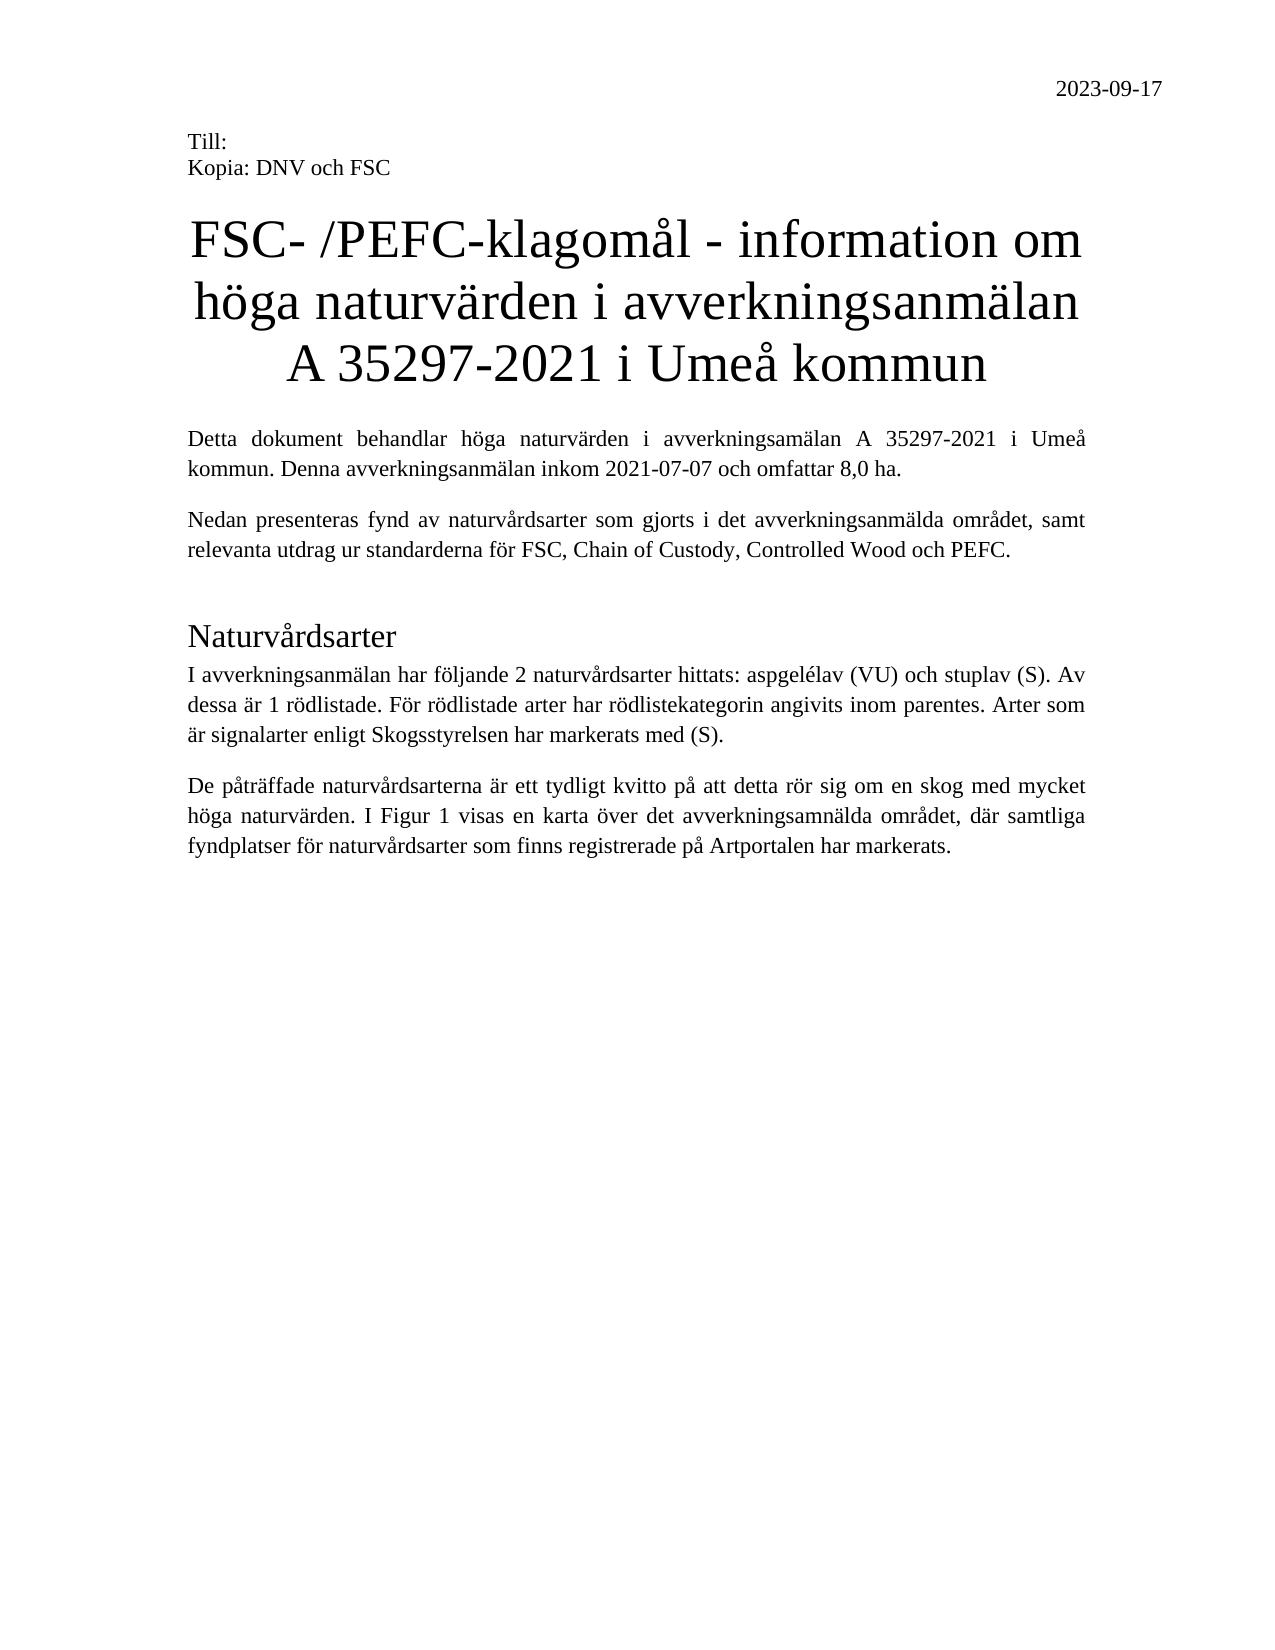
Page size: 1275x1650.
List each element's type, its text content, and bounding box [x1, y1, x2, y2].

text Nedan presenteras fynd av naturvårdsarter som gjorts i det avverkningsanmälda området, samt relevanta utdrag ur standarderna för FSC, Chain of Custody, Controlled Wood och PEFC. [187, 506, 1087, 563]
subtitle Naturvårdsarter [187, 617, 1087, 655]
text Detta dokument behandlar höga naturvärden i avverkningsamälan A 35297-2021 i Umeå kommun. Denna avverkningsanmälan inkom 2021-07-07 och omfattar 8,0 ha. [187, 425, 1087, 481]
title FSC- /PEFC-klagomål - information om höga naturvärden i avverkningsanmälan A 35297-2021 i Umeå kommun [187, 207, 1087, 394]
text I avverkningsanmälan har följande 2 naturvårdsarter hittats: aspgelélav (VU) och stuplav (S). Av dessa är 1 rödlistade. För rödlistade arter har rödlistekategorin angivits inom parentes. Arter som är signalarter enligt Skogsstyrelsen har markerats med (S). [187, 661, 1087, 747]
text De påträffade naturvårdsarterna är ett tydligt kvitto på att detta rör sig om en skog med mycket höga naturvärden. I Figur 1 visas en karta över det avverkningsamnälda området, där samtliga fyndplatser för naturvårdsarter som finns registrerade på Artportalen har markerats. [187, 772, 1087, 859]
